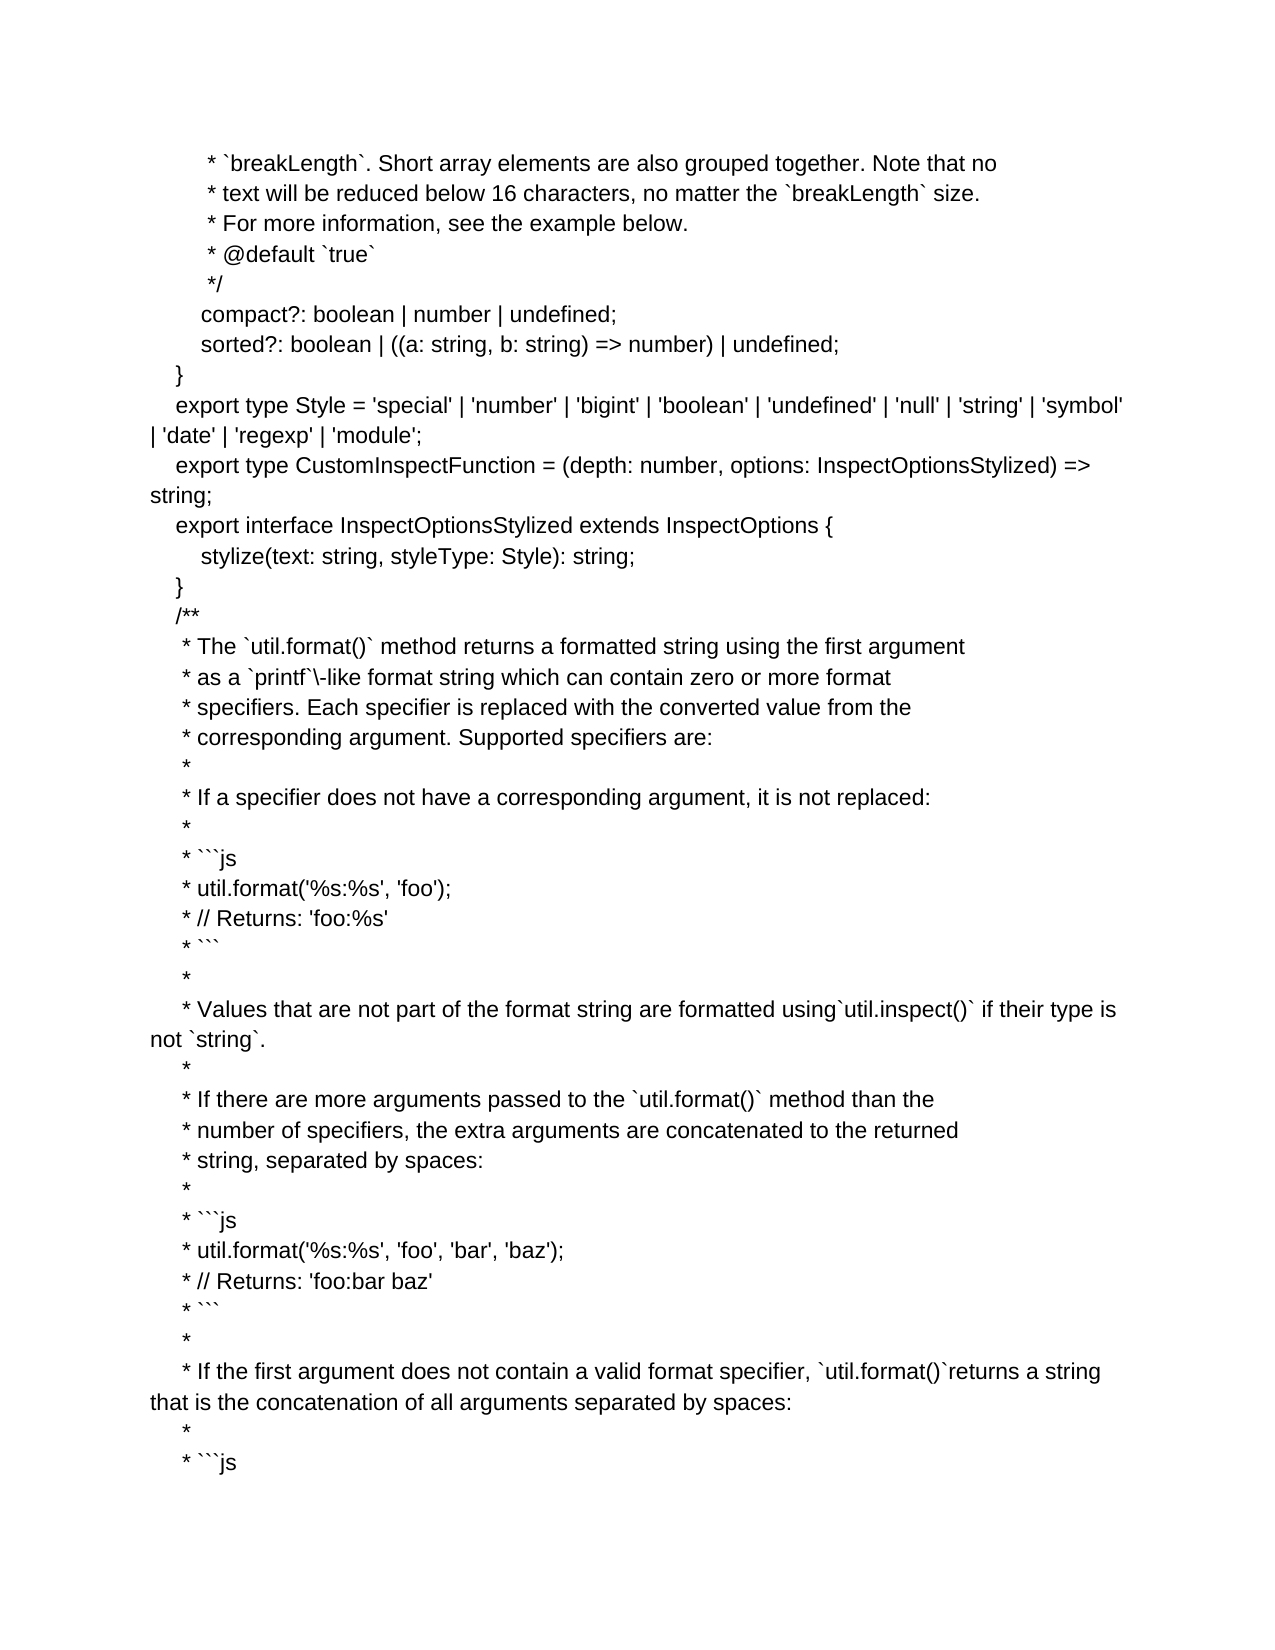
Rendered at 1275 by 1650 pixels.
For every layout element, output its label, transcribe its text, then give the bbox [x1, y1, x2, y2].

text } [150, 361, 1125, 388]
text * string, separated by spaces: [150, 1147, 1125, 1173]
text * [150, 1056, 1125, 1083]
text * Values that are not part of the format string are formatted using`util.inspect()` if their type is not `string`. [150, 996, 1125, 1052]
text * // Returns: 'foo:bar baz' [150, 1268, 1125, 1294]
text * [150, 966, 1125, 992]
text * text will be reduced below 16 characters, no matter the `breakLength` size. [150, 180, 1125, 207]
text * ``` [150, 935, 1125, 962]
text */ [150, 271, 1125, 297]
text * If there are more arguments passed to the `util.format()` method than the [150, 1086, 1125, 1113]
text * [150, 1177, 1125, 1203]
text * The `util.format()` method returns a formatted string using the first argument [150, 633, 1125, 660]
text export type CustomInspectFunction = (depth: number, options: InspectOptionsStylized) => string; [150, 452, 1125, 509]
text } [150, 573, 1125, 599]
text compact?: boolean | number | undefined; [150, 301, 1125, 327]
text * If the first argument does not contain a valid format specifier, `util.format()`returns a string that is the concatenation of all arguments separated by spaces: [150, 1358, 1125, 1415]
text * @default `true` [150, 241, 1125, 267]
text * For more information, see the example below. [150, 210, 1125, 237]
text * util.format('%s:%s', 'foo', 'bar', 'baz'); [150, 1237, 1125, 1264]
text * [150, 1328, 1125, 1354]
text * specifiers. Each specifier is replaced with the converted value from the [150, 694, 1125, 720]
text /** [150, 603, 1125, 629]
text * ```js [150, 845, 1125, 871]
text * [150, 754, 1125, 781]
text export type Style = 'special' | 'number' | 'bigint' | 'boolean' | 'undefined' | 'null' | 'string' | 'symbol' | 'date' | 'regexp' | 'module'; [150, 392, 1125, 448]
text * ``` [150, 1298, 1125, 1324]
text * as a `printf`\-like format string which can contain zero or more format [150, 663, 1125, 690]
text * [150, 1419, 1125, 1445]
text * If a specifier does not have a corresponding argument, it is not replaced: [150, 784, 1125, 811]
text * ```js [150, 1207, 1125, 1234]
text sorted?: boolean | ((a: string, b: string) => number) | undefined; [150, 331, 1125, 358]
text * `breakLength`. Short array elements are also grouped together. Note that no [150, 150, 1125, 176]
text * ```js [150, 1449, 1125, 1475]
text * util.format('%s:%s', 'foo'); [150, 875, 1125, 901]
text * // Returns: 'foo:%s' [150, 905, 1125, 932]
text * number of specifiers, the extra arguments are concatenated to the returned [150, 1117, 1125, 1143]
text export interface InspectOptionsStylized extends InspectOptions { [150, 512, 1125, 539]
text * corresponding argument. Supported specifiers are: [150, 724, 1125, 750]
text * [150, 814, 1125, 841]
text stylize(text: string, styleType: Style): string; [150, 543, 1125, 569]
